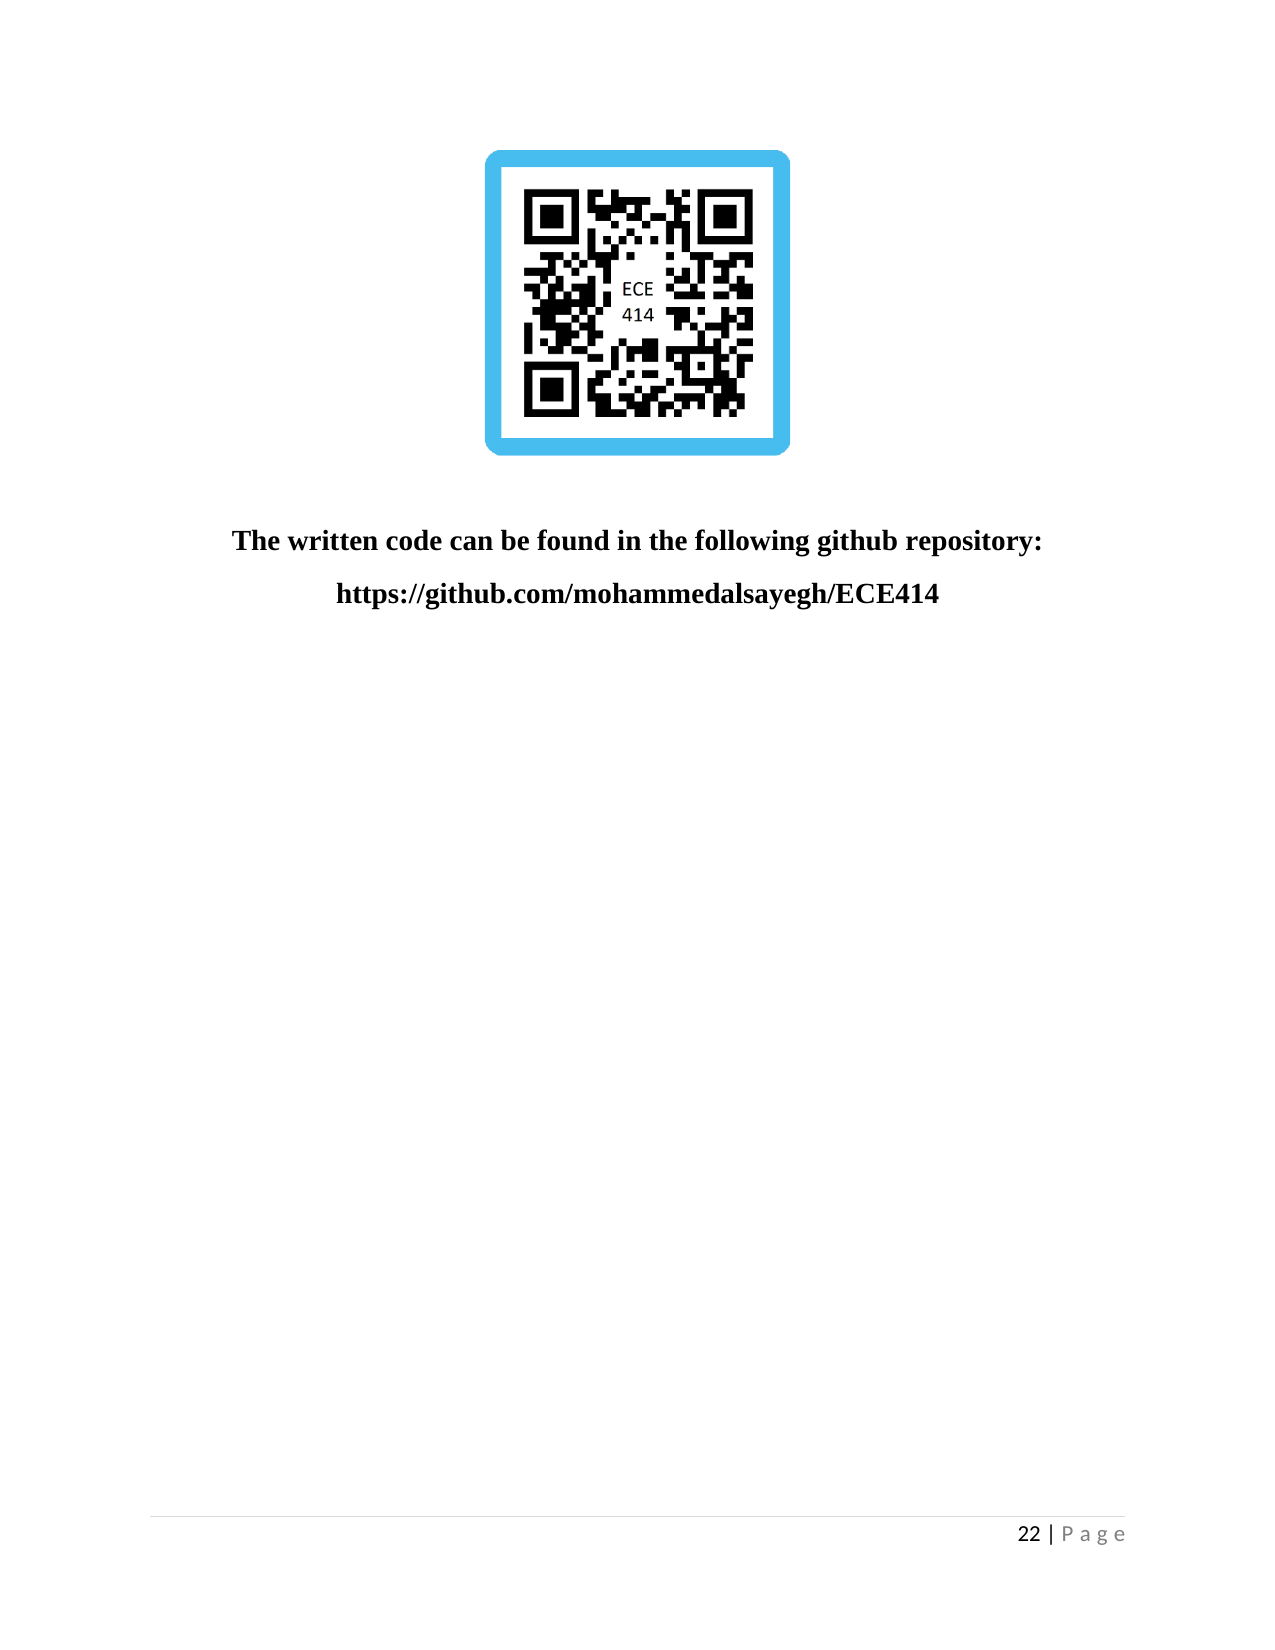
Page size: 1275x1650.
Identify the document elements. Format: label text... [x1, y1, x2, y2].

picture [484, 150, 791, 457]
text https://github.com/mohammedalsayegh/ECE414 [150, 576, 1125, 610]
text The written code can be found in the following github repository: [150, 523, 1125, 557]
